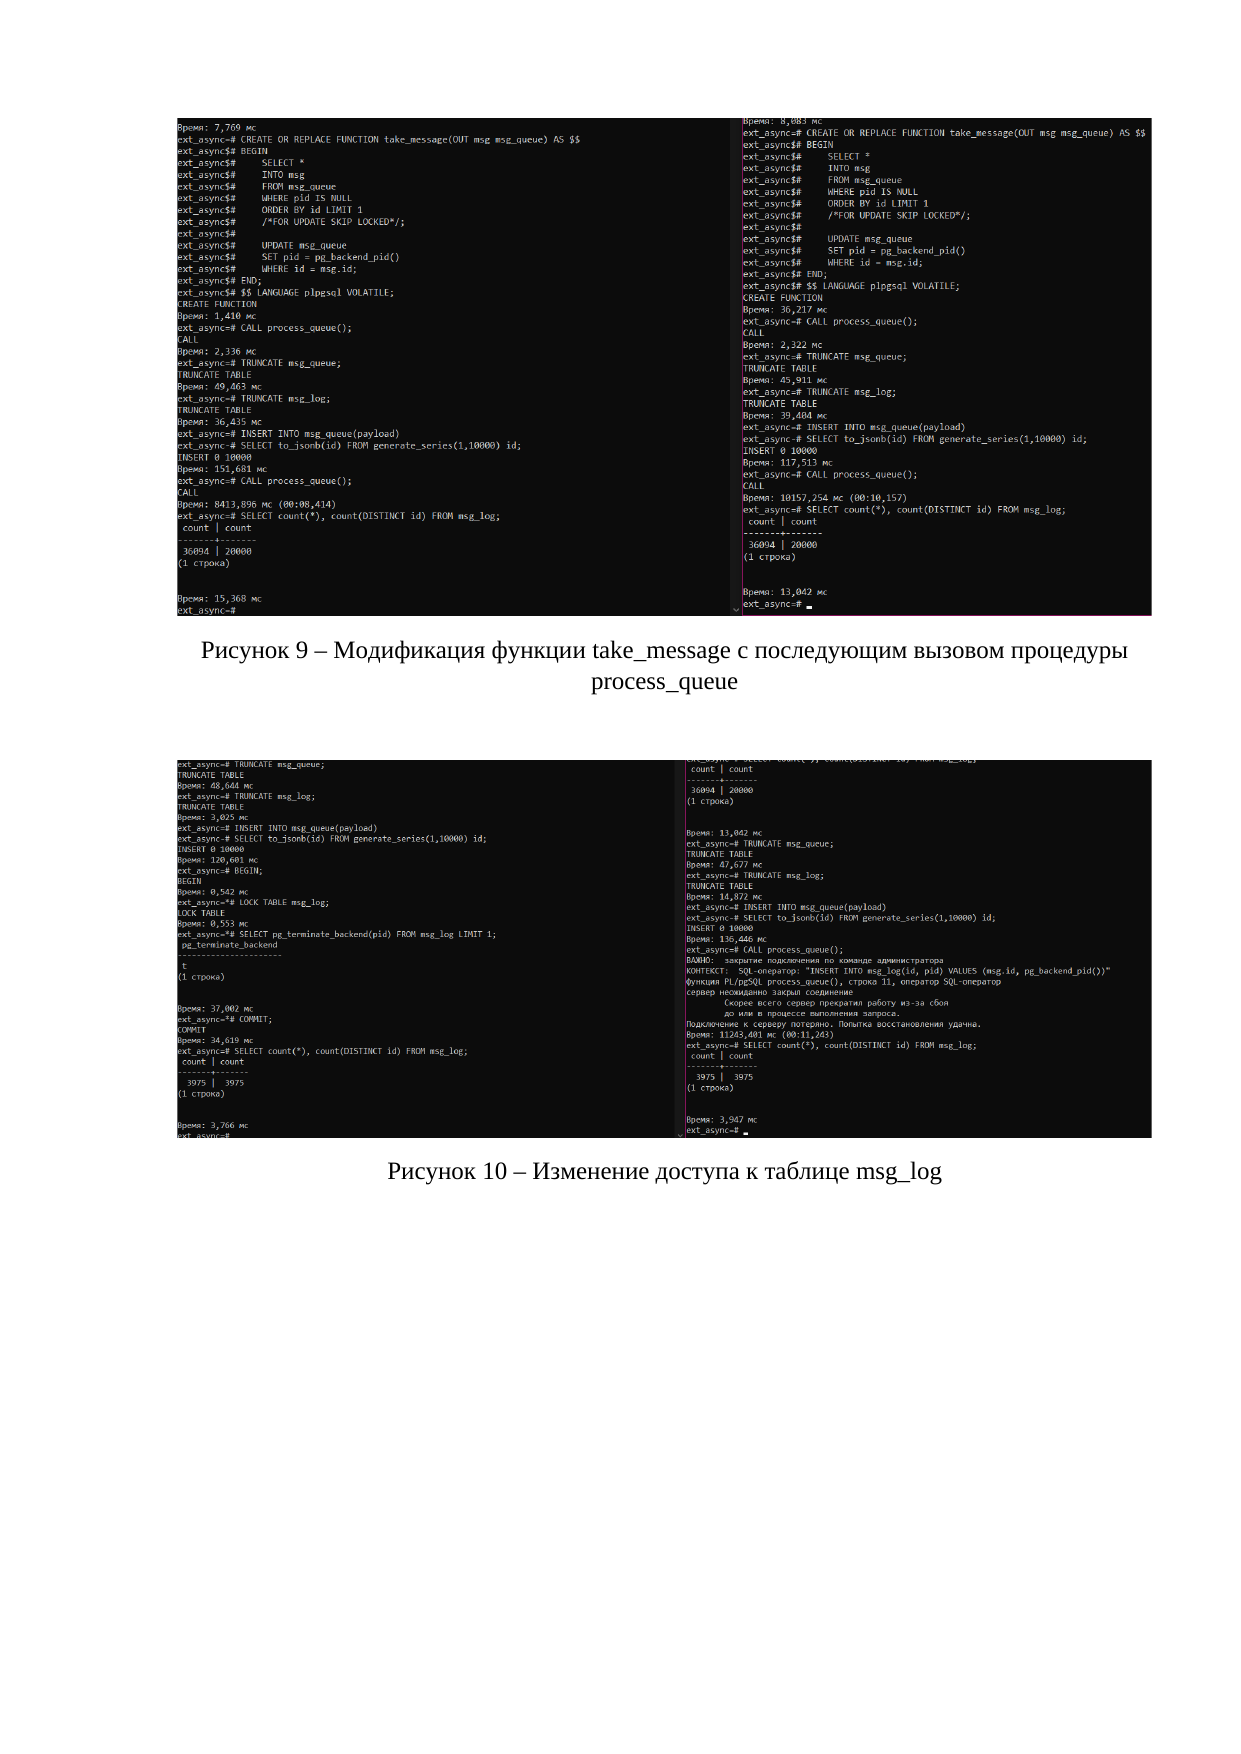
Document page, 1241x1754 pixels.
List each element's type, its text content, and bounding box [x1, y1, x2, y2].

text Рисунок 9 ‒ Модификация функции take_message с последующим вызовом процедуры process_queue [177, 635, 1152, 694]
picture [177, 118, 1152, 616]
text Рисунок 10 ‒ Изменение доступа к таблице msg_log [177, 1156, 1152, 1185]
picture [177, 760, 1152, 1138]
